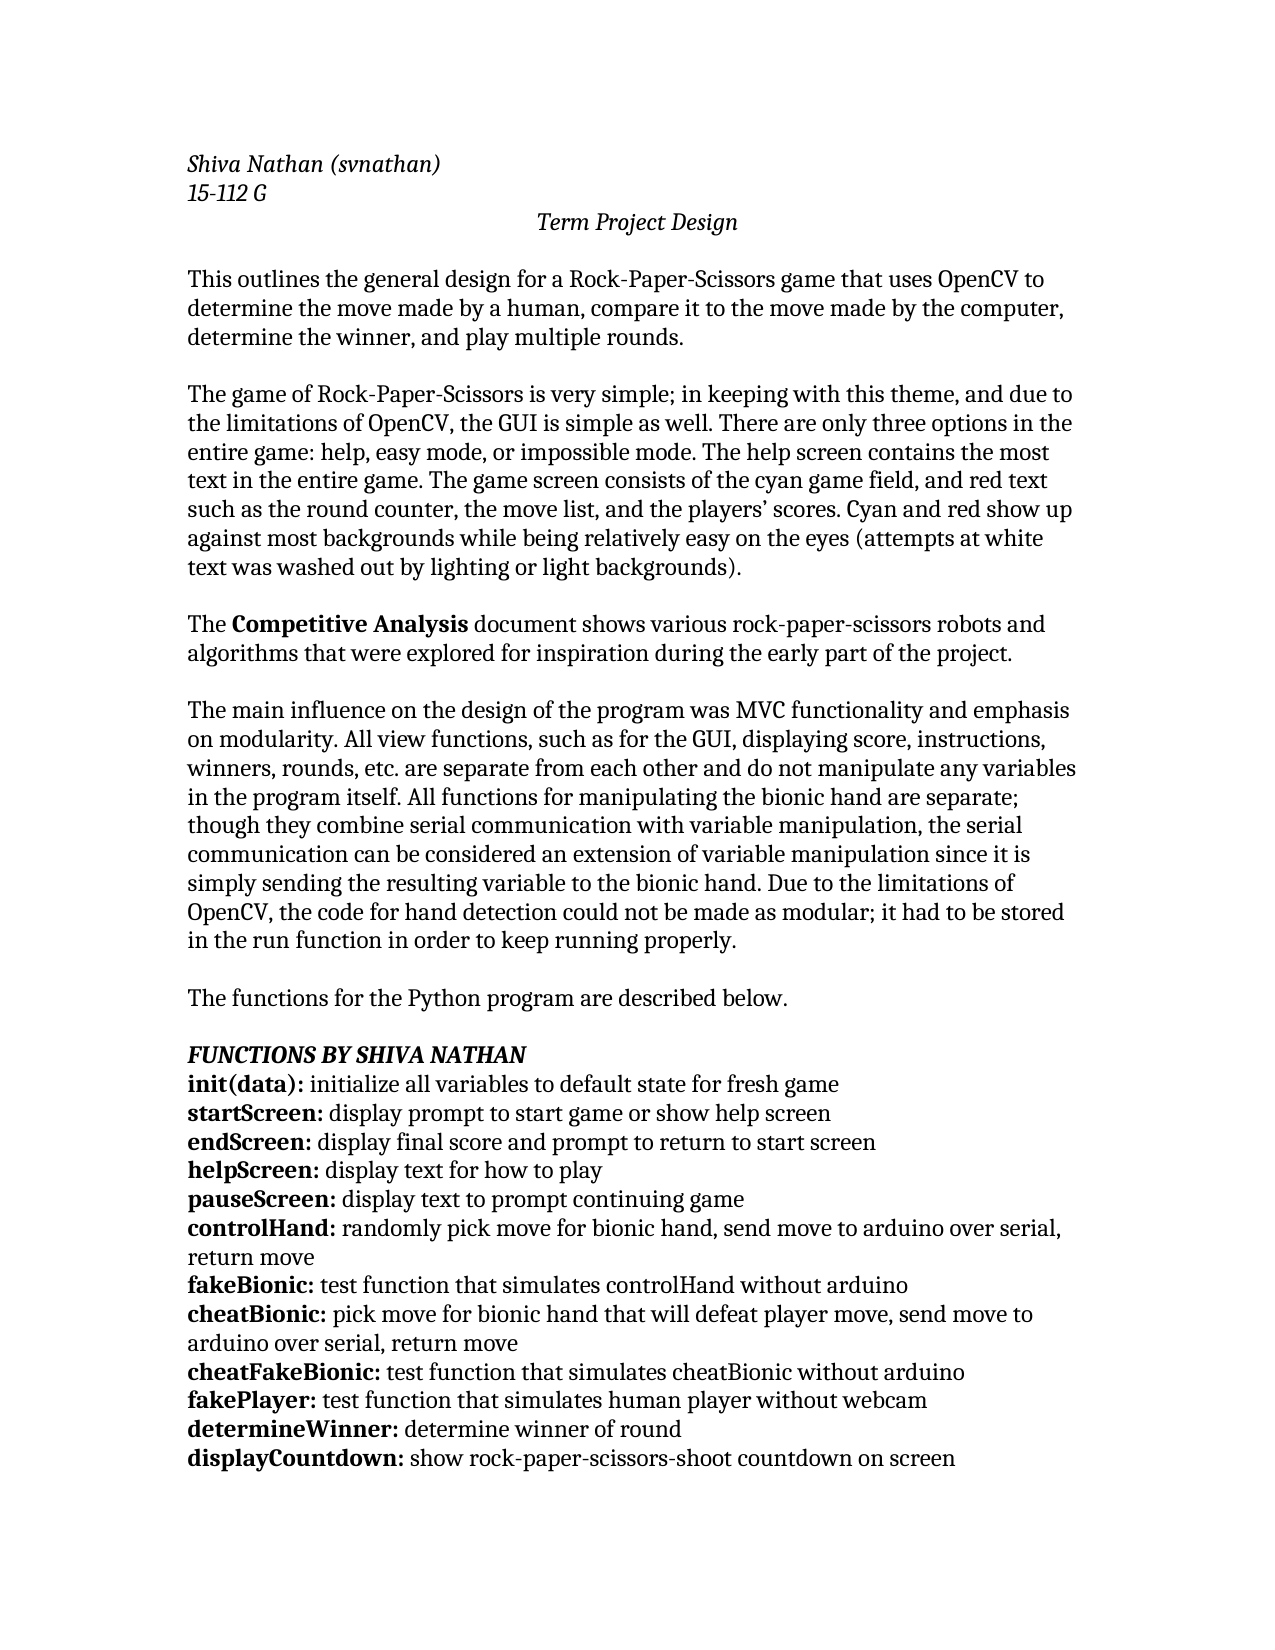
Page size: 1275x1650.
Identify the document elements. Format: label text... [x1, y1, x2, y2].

text init(data): initialize all variables to default state for fresh game [187, 1070, 1087, 1099]
text Shiva Nathan (svnathan) [187, 150, 1087, 179]
text startScreen: display prompt to start game or show help screen [187, 1099, 1087, 1127]
text The game of Rock-Paper-Scissors is very simple; in keeping with this theme, and due to the limitations of OpenCV, the GUI is simple as well. There are only three options in the entire game: help, easy mode, or impossible mode. The help screen contains the most text in the entire game. The game screen consists of the cyan game field, and red text such as the round counter, the move list, and the players’ scores. Cyan and red show up against most backgrounds while being relatively easy on the eyes (attempts at white text was washed out by lighting or light backgrounds). [187, 380, 1087, 581]
text The main influence on the design of the program was MVC functionality and emphasis on modularity. All view functions, such as for the GUI, displaying score, instructions, winners, rounds, etc. are separate from each other and do not manipulate any variables in the program itself. All functions for manipulating the bionic hand are separate; though they combine serial communication with variable manipulation, the serial communication can be considered an extension of variable manipulation since it is simply sending the resulting variable to the bionic hand. Due to the limitations of OpenCV, the code for hand detection could not be made as modular; it had to be stored in the run function in order to keep running properly. [187, 696, 1087, 955]
text The functions for the Python program are described below. [187, 984, 1087, 1012]
text This outlines the general design for a Rock-Paper-Scissors game that uses OpenCV to determine the move made by a human, compare it to the move made by the computer, determine the winner, and play multiple rounds. [187, 265, 1087, 351]
text controlHand: randomly pick move for bionic hand, send move to arduino over serial, return move [187, 1214, 1087, 1271]
text cheatFakeBionic: test function that simulates cheatBionic without arduino [187, 1357, 1087, 1386]
text determineWinner: determine winner of round [187, 1415, 1087, 1444]
text endScreen: display final score and prompt to return to start screen [187, 1127, 1087, 1156]
text pauseScreen: display text to prompt continuing game [187, 1185, 1087, 1214]
text The Competitive Analysis document shows various rock-paper-scissors robots and algorithms that were explored for inspiration during the early part of the project. [187, 610, 1087, 667]
text 15-112 G [187, 179, 1087, 207]
text Term Project Design [187, 207, 1087, 236]
text fakeBionic: test function that simulates controlHand without arduino [187, 1271, 1087, 1300]
text fakePlayer: test function that simulates human player without webcam [187, 1386, 1087, 1415]
text cheatBionic: pick move for bionic hand that will defeat player move, send move to arduino over serial, return move [187, 1300, 1087, 1357]
text FUNCTIONS BY SHIVA NATHAN [187, 1041, 1087, 1070]
text displayCountdown: show rock-paper-scissors-shoot countdown on screen [187, 1444, 1087, 1472]
text helpScreen: display text for how to play [187, 1156, 1087, 1185]
